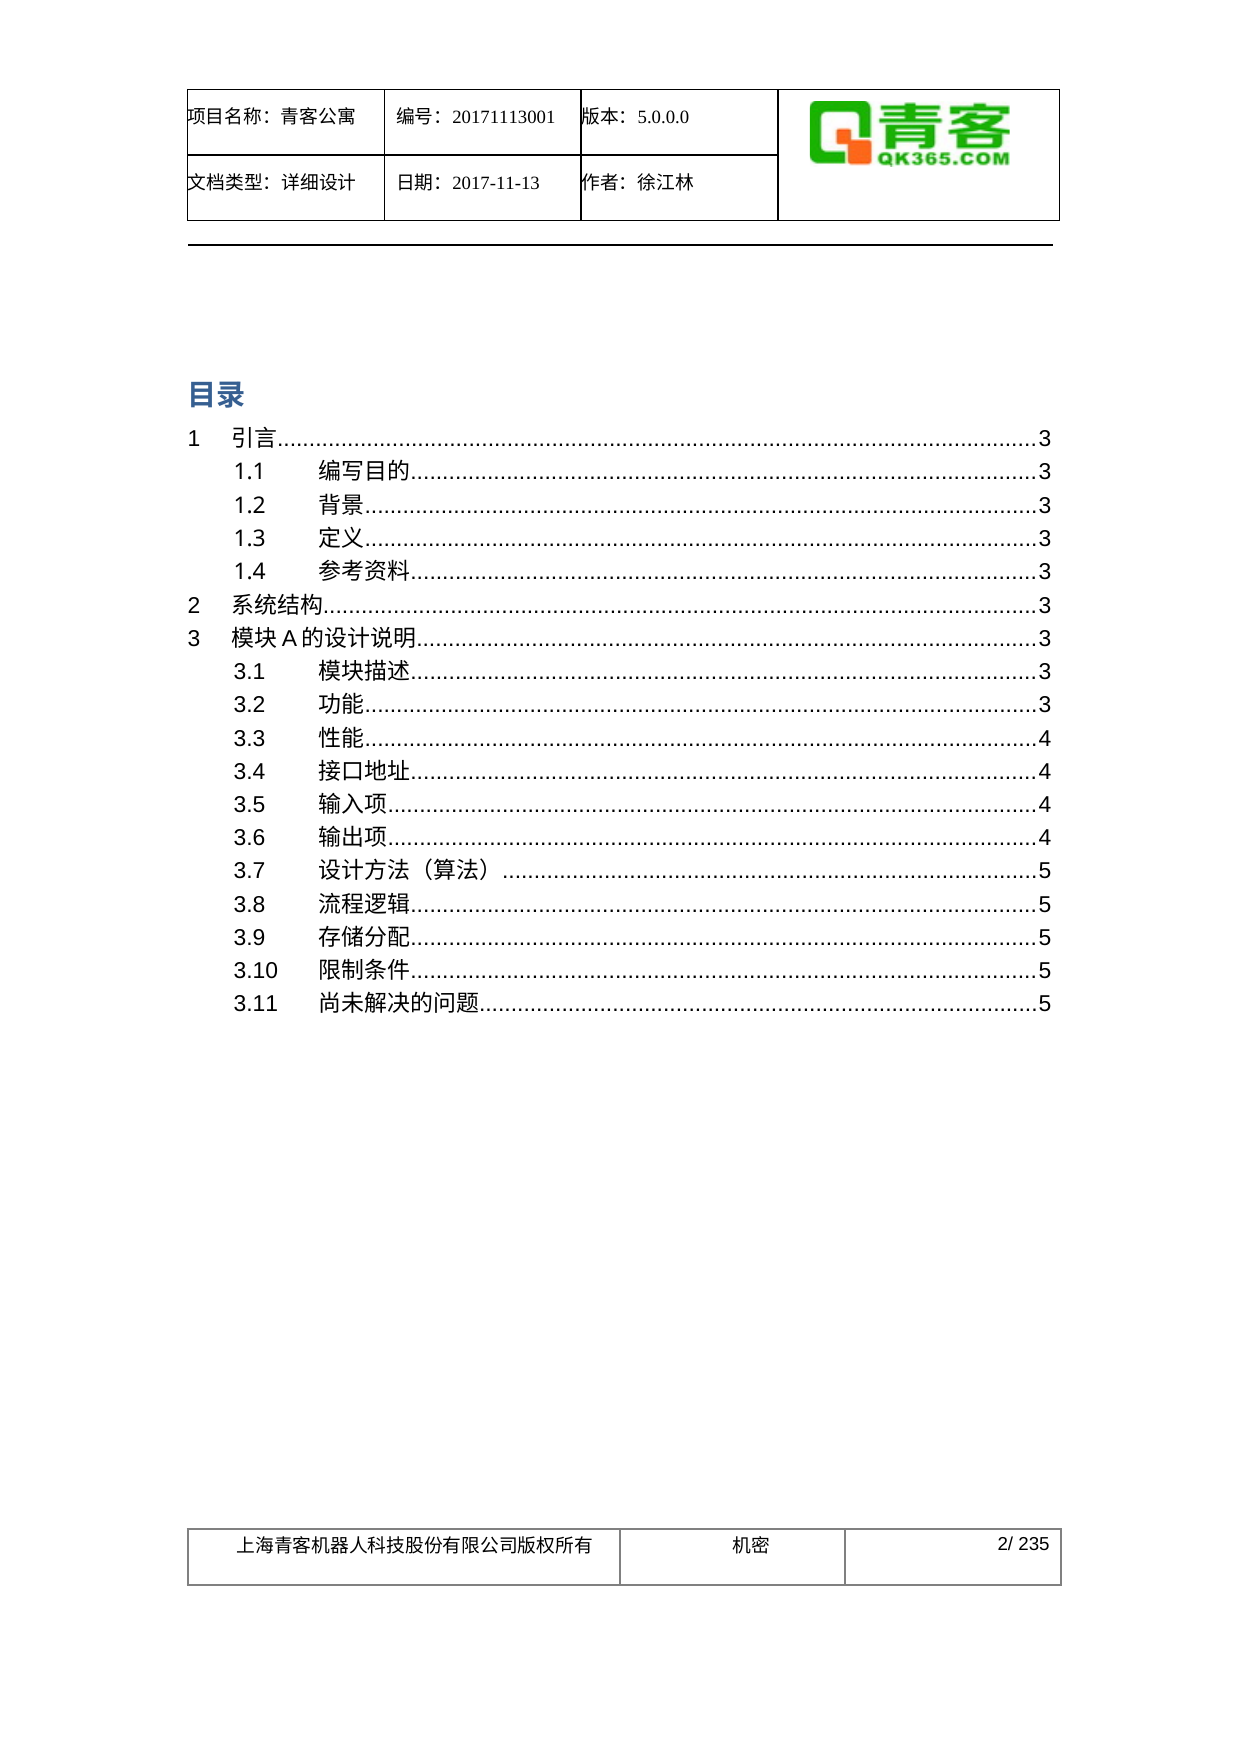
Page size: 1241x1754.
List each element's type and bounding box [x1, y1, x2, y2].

picture [809, 101, 1010, 167]
